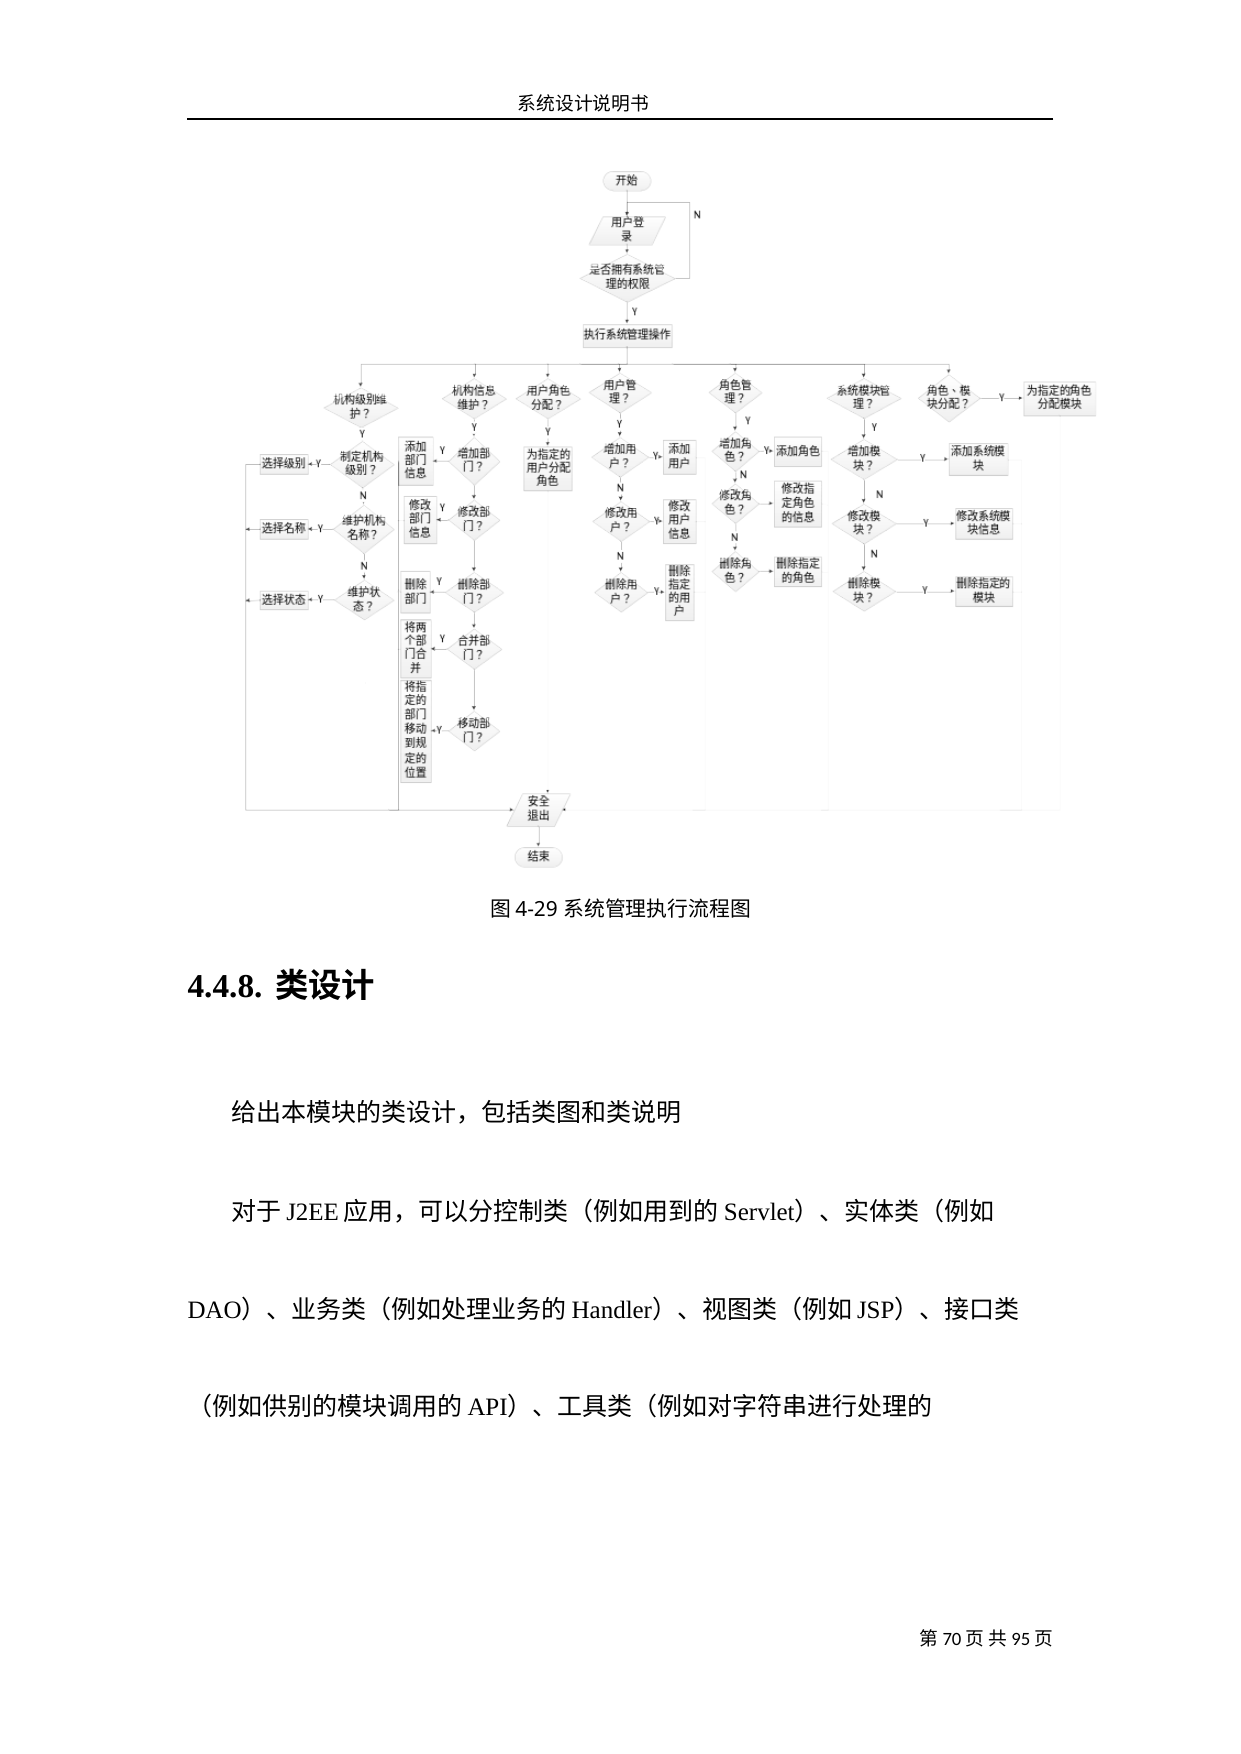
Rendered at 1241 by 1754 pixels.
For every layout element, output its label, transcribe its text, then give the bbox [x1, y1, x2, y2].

subtitle 类设计 [187, 951, 1053, 1016]
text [187, 1177, 1053, 1437]
text 给出本模块的类设计，包括类图和类说明 [187, 1078, 1053, 1143]
